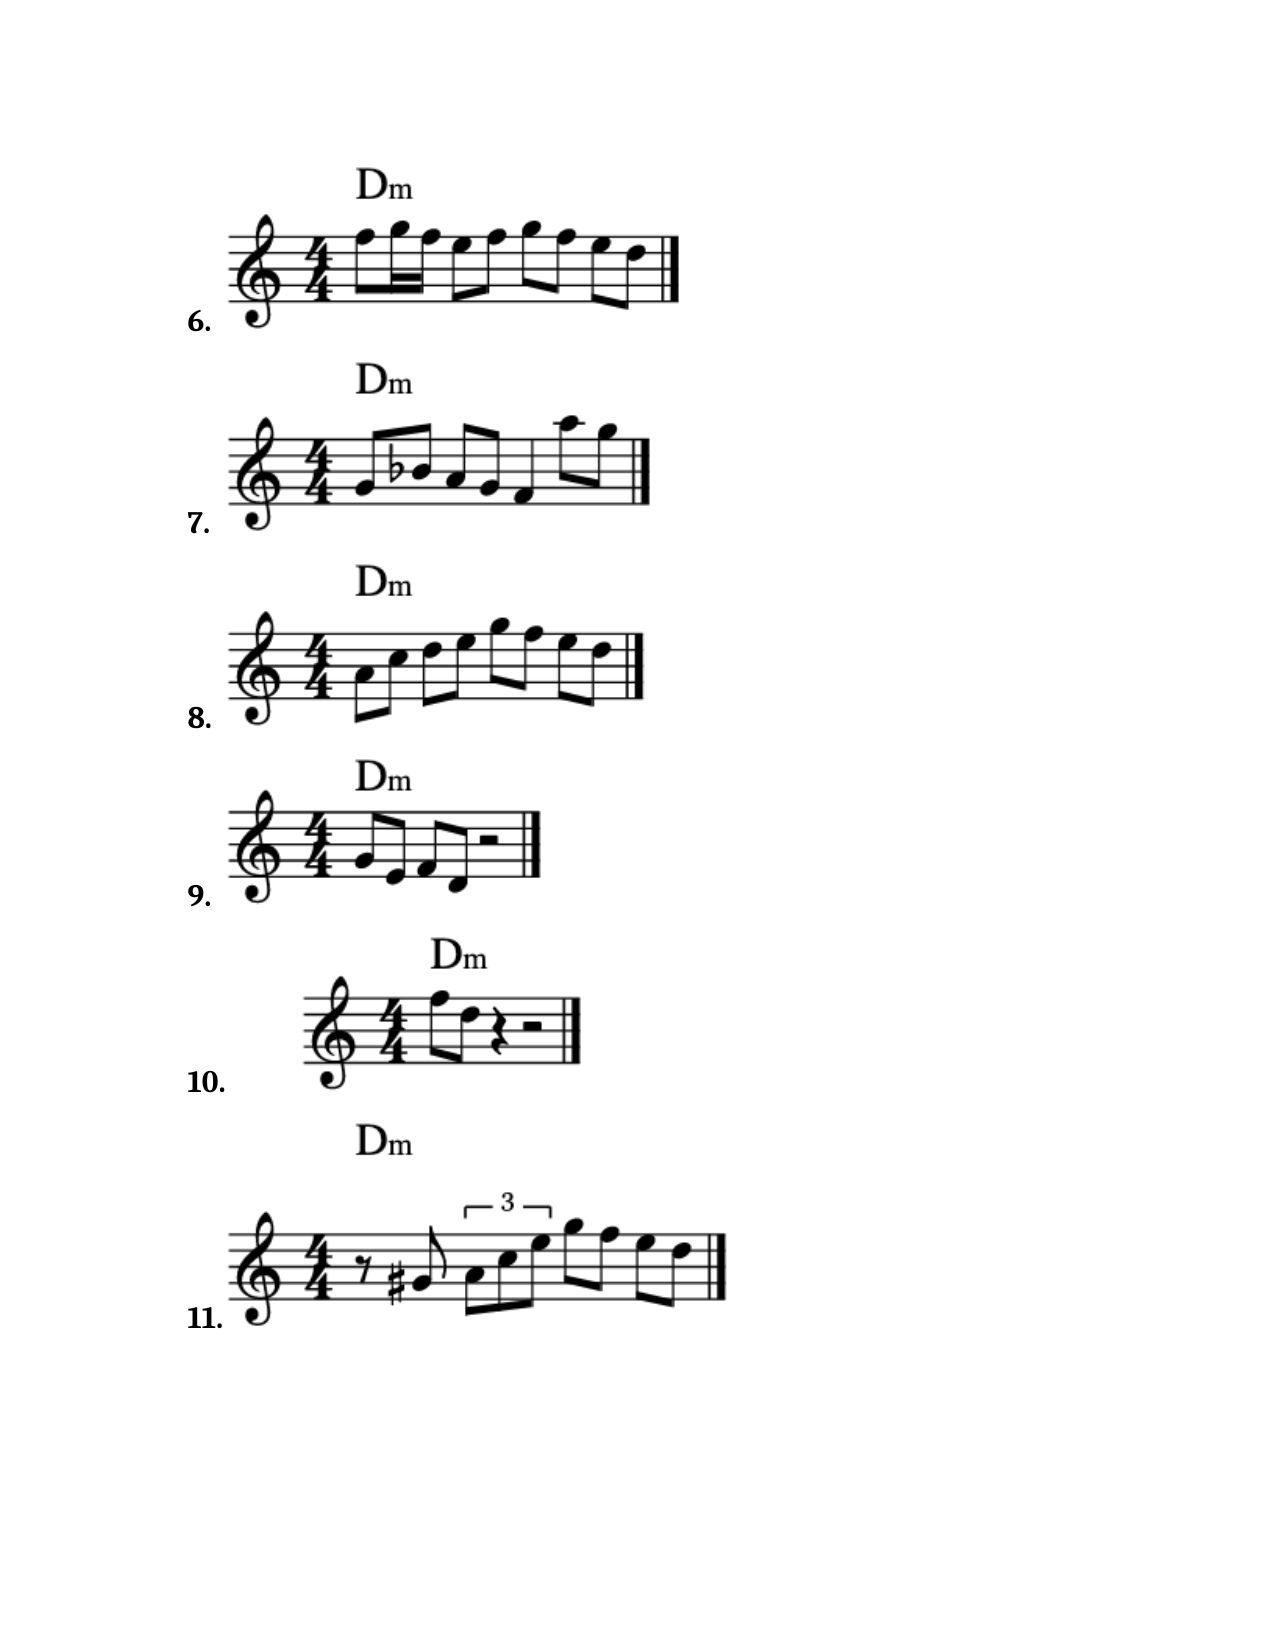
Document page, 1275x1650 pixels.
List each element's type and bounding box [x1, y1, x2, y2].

picture [225, 150, 682, 332]
picture [225, 547, 646, 729]
picture [225, 344, 653, 534]
picture [225, 1105, 728, 1329]
picture [225, 741, 544, 906]
picture [300, 919, 584, 1092]
